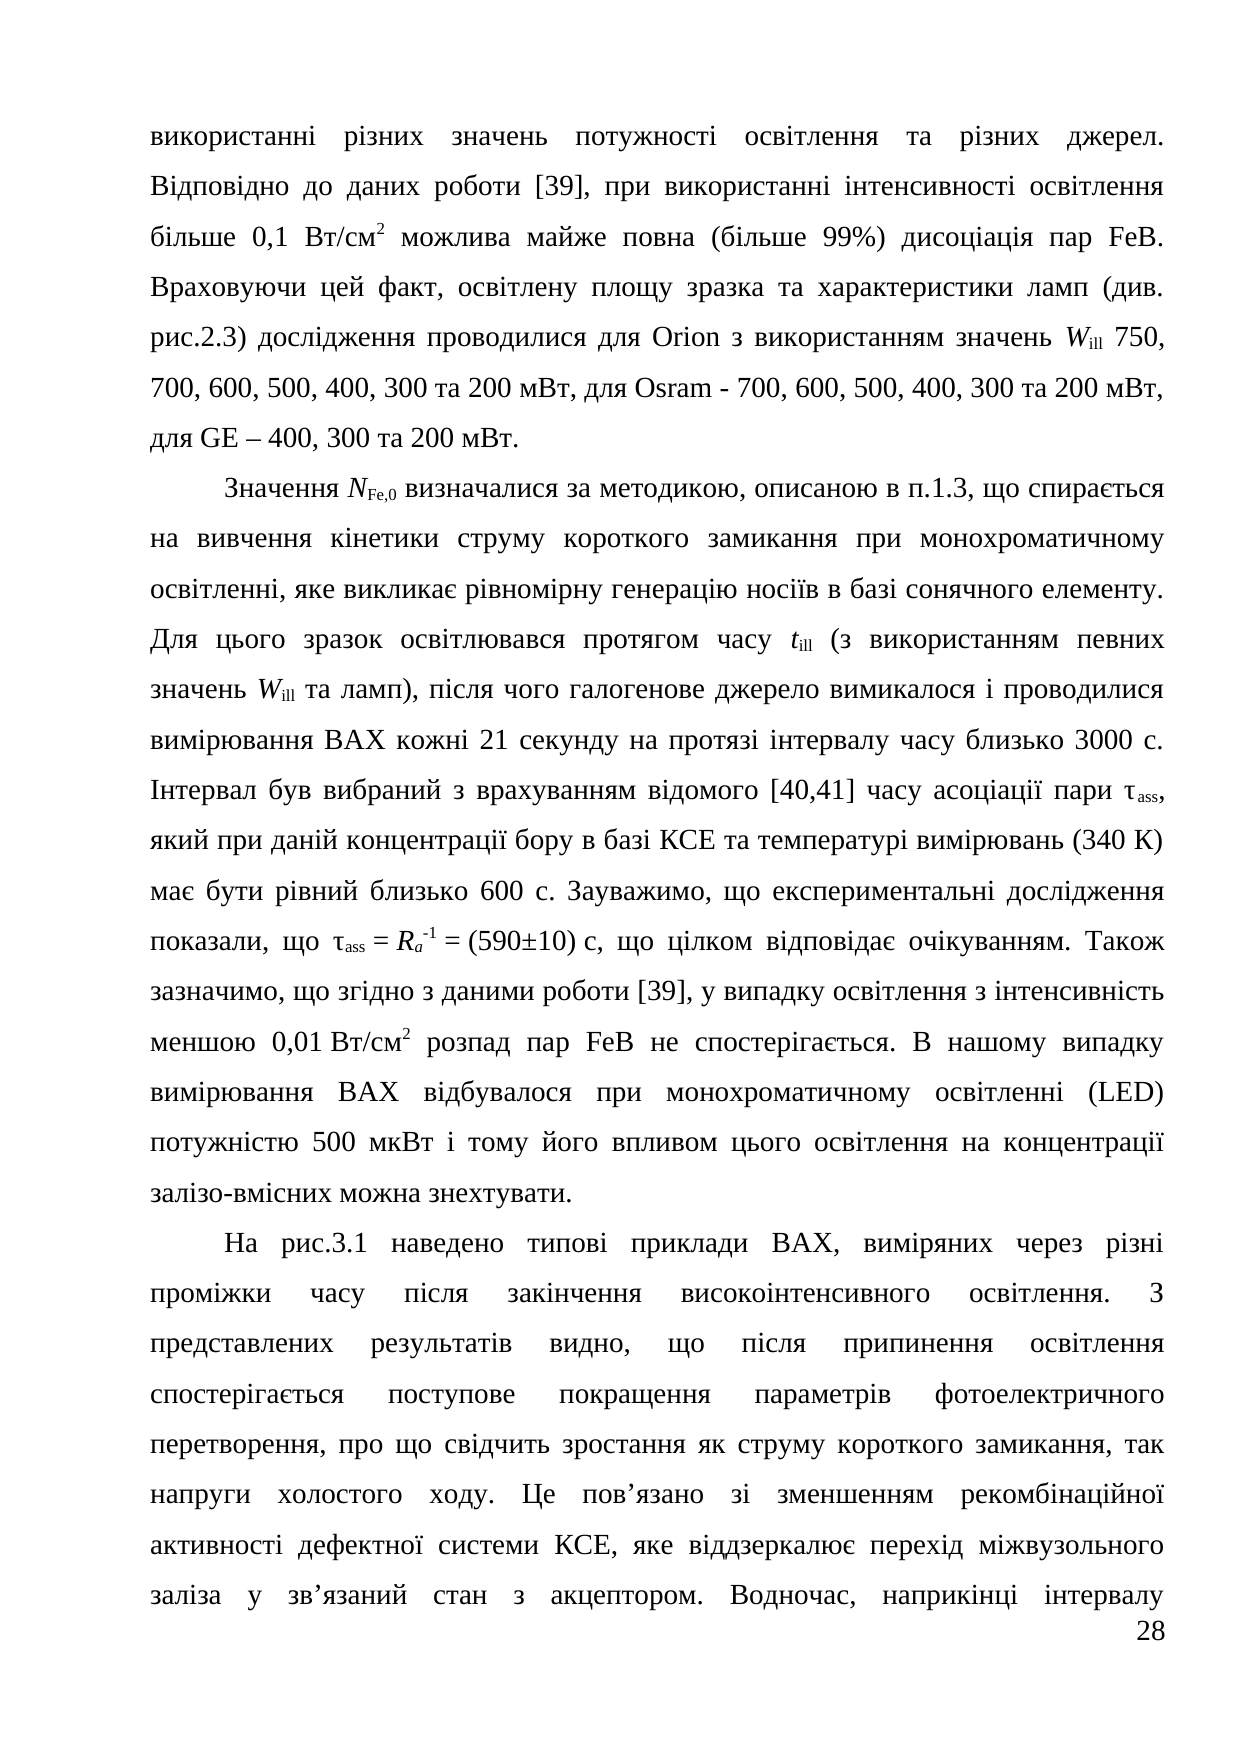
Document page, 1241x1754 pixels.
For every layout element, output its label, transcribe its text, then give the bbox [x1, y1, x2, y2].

text Значення NFe,0 визначалися за методикою, описаною в п.1.3, що спирається на вивчення кінетики струму короткого замикання при монохроматичному освітленні, яке викликає рівномірну генерацію носіїв в базі сонячного елементу. Для цього зразок освітлювався протягом часу till (з використанням певних значень Will та ламп), після чого галогенове джерело вимикалося і проводилися вимірювання ВАХ кожні 21 секунду на протязі інтервалу часу близько 3000 с. Інтервал був вибраний з врахуванням відомого [40,41] часу асоціації пари τass, який при даній концентрації бору в базі КСЕ та температурі вимірювань (340 К) має бути рівний близько 600 с. Зауважимо, що експериментальні дослідження показали, що τass = Ra-1 = (590±10) c, що цілком відповідає очікуванням. Також зазначимо, що згідно з даними роботи [39], у випадку освітлення з інтенсивність меншою 0,01 Вт/см2 розпад пар FeB не спостерігається. В нашому випадку вимірювання ВАХ відбувалося при монохроматичному освітленні (LED) потужністю 500 мкВт і тому його впливом цього освітлення на концентрації залізо-вмісних можна знехтувати. [150, 470, 1165, 1208]
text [150, 118, 1165, 453]
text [150, 1225, 1165, 1611]
